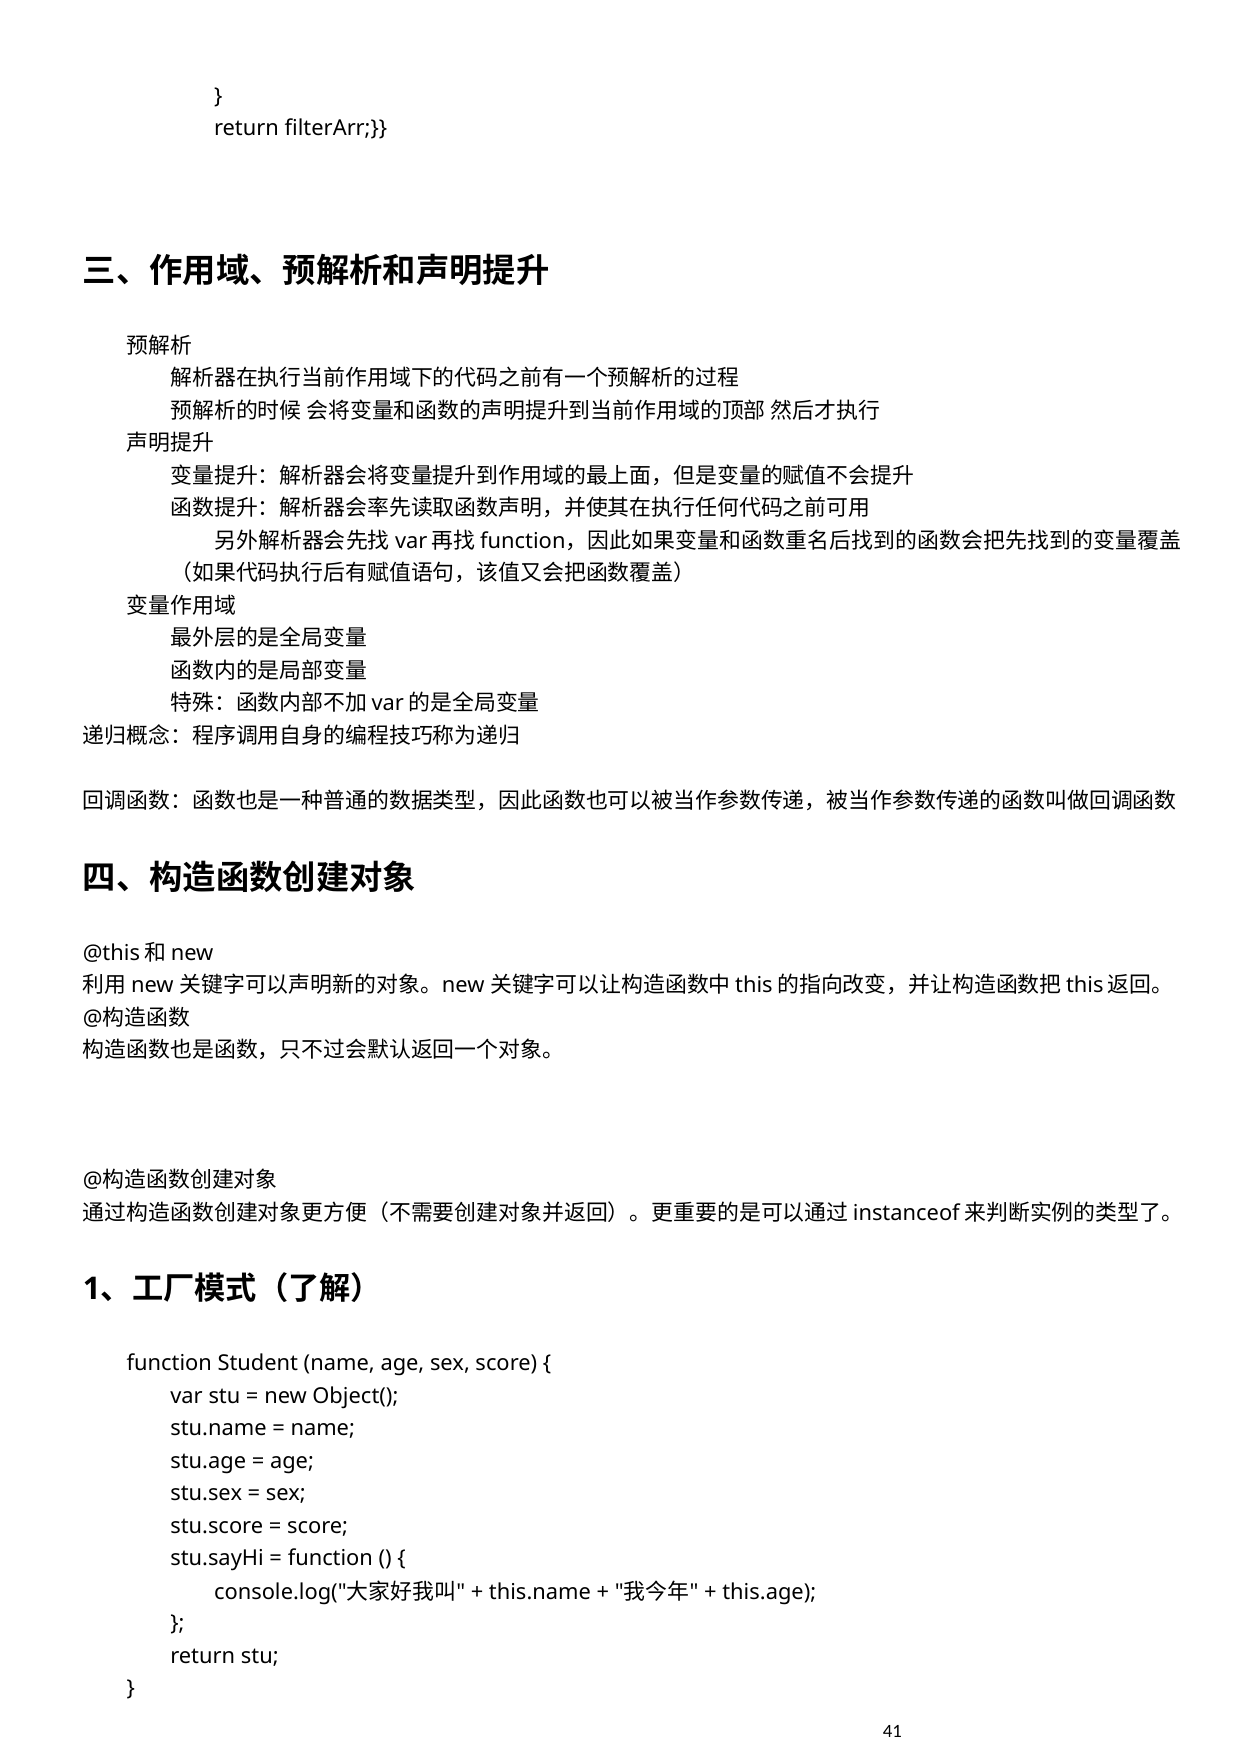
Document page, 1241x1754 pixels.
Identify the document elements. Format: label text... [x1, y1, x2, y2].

list } [170, 78, 1183, 111]
list 通过构造函数创建对象更方便（不需要创建对象并返回）。更重要的是可以通过instanceof来判断实例的类型了。 [83, 1194, 1183, 1227]
list @构造函数 [83, 999, 1183, 1032]
list @构造函数创建对象 [83, 1162, 1183, 1194]
list stu.sayHi = function () { [126, 1541, 1183, 1573]
list 利用new 关键字可以声明新的对象。new 关键字可以让构造函数中this的指向改变，并让构造函数把this返回。 [83, 967, 1183, 999]
list 递归概念：程序调用自身的编程技巧称为递归 [83, 717, 1183, 750]
list stu.score = score; [126, 1508, 1183, 1541]
list function Student (name, age, sex, score) { [83, 1346, 1183, 1378]
list stu.sex = sex; [126, 1476, 1183, 1508]
list 函数内的是局部变量 [126, 652, 1183, 685]
list 解析器在执行当前作用域下的代码之前有一个预解析的过程 [126, 360, 1183, 392]
list 另外解析器会先找var再找function，因此如果变量和函数重名后找到的函数会把先找到的变量覆盖（如果代码执行后有赋值语句，该值又会把函数覆盖） [170, 522, 1183, 587]
list 预解析的时候 会将变量和函数的声明提升到当前作用域的顶部 然后才执行 [126, 392, 1183, 425]
list 预解析 [83, 327, 1183, 360]
list console.log("大家好我叫" + this.name + "我今年" + this.age); [170, 1573, 1183, 1606]
list 变量提升：解析器会将变量提升到作用域的最上面，但是变量的赋值不会提升 [126, 457, 1183, 490]
list 函数提升：解析器会率先读取函数声明，并使其在执行任何代码之前可用 [126, 490, 1183, 522]
list stu.age = age; [126, 1443, 1183, 1476]
list 构造函数也是函数，只不过会默认返回一个对象。 [83, 1032, 1183, 1064]
subtitle 工厂模式（了解） [83, 1254, 1183, 1319]
list 特殊：函数内部不加var的是全局变量 [126, 685, 1183, 717]
list 声明提升 [83, 425, 1183, 457]
list 最外层的是全局变量 [126, 620, 1183, 652]
list 变量作用域 [83, 587, 1183, 620]
subtitle 四、构造函数创建对象 [83, 842, 1183, 907]
text var stu = new Object(); [126, 1378, 1183, 1411]
list 回调函数：函数也是一种普通的数据类型，因此函数也可以被当作参数传递，被当作参数传递的函数叫做回调函数 [83, 782, 1183, 815]
list }; [126, 1606, 1183, 1638]
list return stu; [126, 1638, 1183, 1671]
list @this和new [83, 934, 1183, 967]
subtitle 三、作用域、预解析和声明提升 [83, 235, 1183, 300]
list stu.name = name; [126, 1411, 1183, 1443]
list } [83, 1671, 1183, 1703]
list return filterArr;}} [170, 111, 1183, 143]
